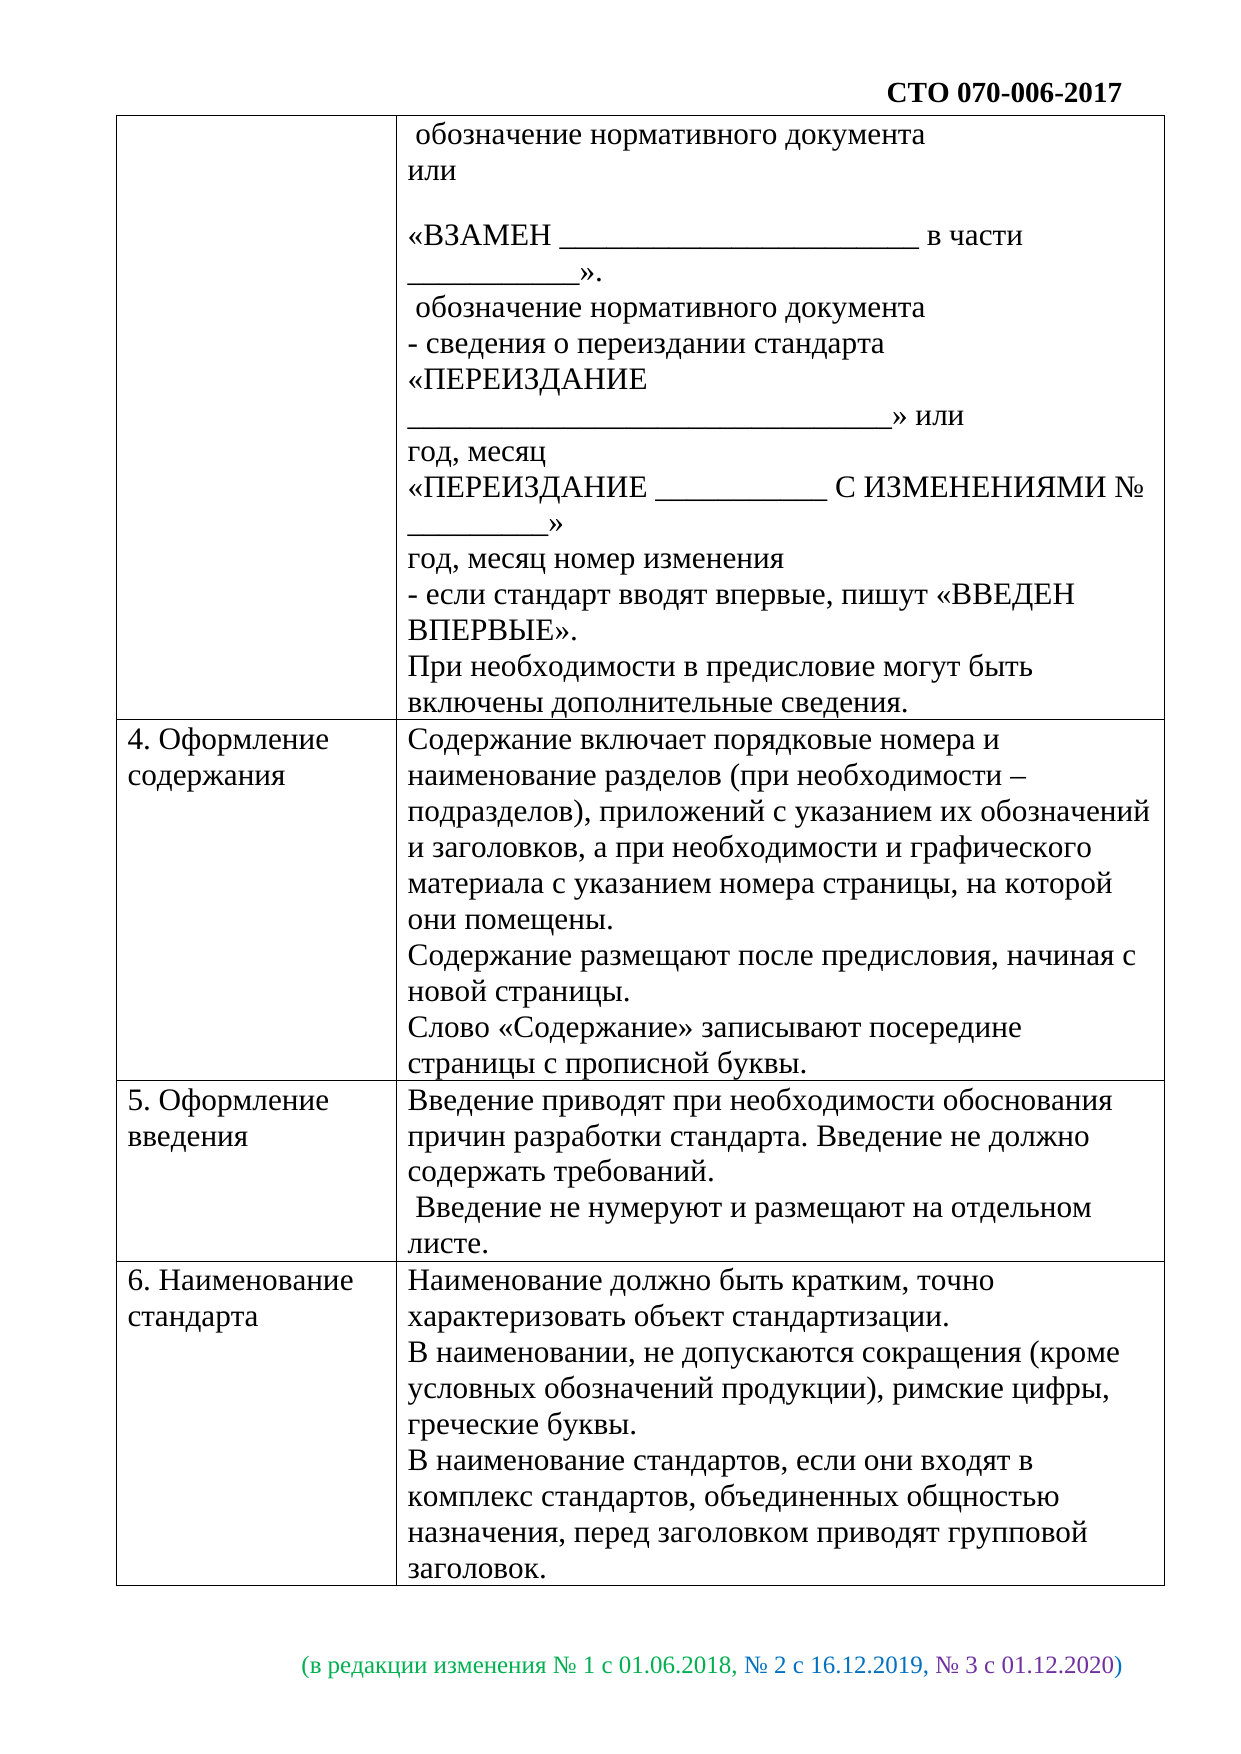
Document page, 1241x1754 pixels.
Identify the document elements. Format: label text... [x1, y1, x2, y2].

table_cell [117, 116, 396, 719]
table_cell 5. Оформление введения [117, 1081, 396, 1261]
table_cell Введение приводят при необходимости обоснования причин разработки стандарта. Введение не должно содержать требований. Введение не нумеруют и размещают на отдельном листе. [397, 1081, 1164, 1261]
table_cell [397, 1262, 1164, 1585]
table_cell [117, 1262, 396, 1585]
table_cell 4. Оформление содержания [117, 720, 396, 1080]
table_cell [397, 116, 1164, 719]
table_cell Содержание включает порядковые номера и наименование разделов (при необходимости – подразделов), приложений с указанием их обозначений и заголовков, а при необходимости и графического материала с указанием номера страницы, на которой они помещены. Содержание размещают после предисловия, начиная с новой страницы. Слово «Содержание» записывают посередине страницы с прописной буквы. [397, 720, 1164, 1080]
